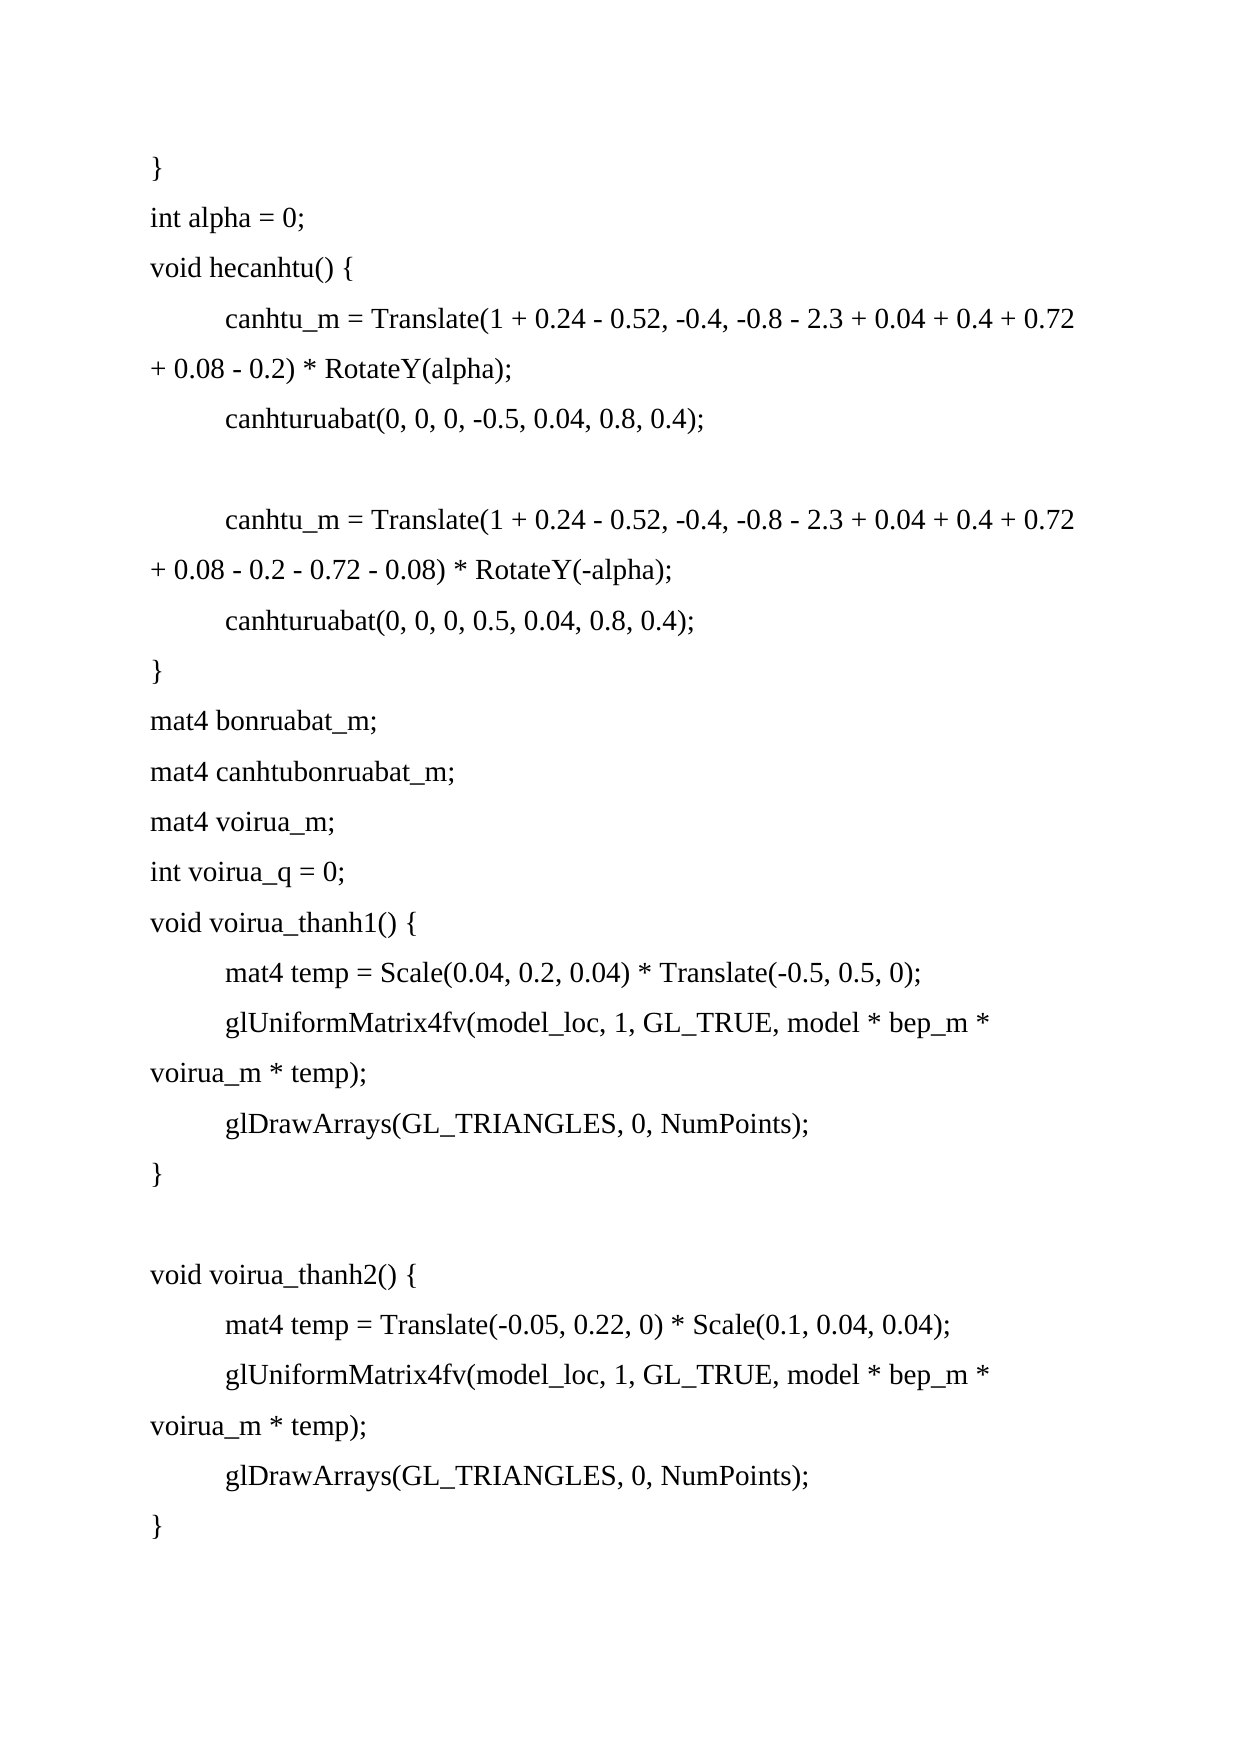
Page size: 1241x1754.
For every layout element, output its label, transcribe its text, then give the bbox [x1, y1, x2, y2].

text glUniformMatrix4fv(model_loc, 1, GL_TRUE, model * bep_m * voirua_m * temp); [150, 1005, 1090, 1089]
text void voirua_thanh2() { [150, 1257, 1090, 1290]
text mat4 bonruabat_m; [150, 703, 1090, 737]
text } [150, 1156, 1090, 1190]
text } [150, 150, 1090, 183]
text void hecanhtu() { [150, 251, 1090, 284]
text canhtu_m = Translate(1 + 0.24 - 0.52, -0.4, -0.8 - 2.3 + 0.04 + 0.4 + 0.72 + 0.08 - 0.2) * RotateY(alpha); [150, 301, 1090, 385]
text canhtu_m = Translate(1 + 0.24 - 0.52, -0.4, -0.8 - 2.3 + 0.04 + 0.4 + 0.72 + 0.08 - 0.2 - 0.72 - 0.08) * RotateY(-alpha); [150, 502, 1090, 586]
text int voirua_q = 0; [150, 854, 1090, 888]
text int alpha = 0; [150, 200, 1090, 234]
text glUniformMatrix4fv(model_loc, 1, GL_TRUE, model * bep_m * voirua_m * temp); [150, 1357, 1090, 1441]
text glDrawArrays(GL_TRIANGLES, 0, NumPoints); [150, 1106, 1090, 1139]
text void voirua_thanh1() { [150, 905, 1090, 938]
text glDrawArrays(GL_TRIANGLES, 0, NumPoints); [150, 1458, 1090, 1492]
text canhturuabat(0, 0, 0, -0.5, 0.04, 0.8, 0.4); [150, 402, 1090, 435]
text mat4 canhtubonruabat_m; [150, 754, 1090, 787]
text mat4 temp = Translate(-0.05, 0.22, 0) * Scale(0.1, 0.04, 0.04); [150, 1307, 1090, 1341]
text canhturuabat(0, 0, 0, 0.5, 0.04, 0.8, 0.4); [150, 603, 1090, 636]
text } [150, 1508, 1090, 1542]
text mat4 voirua_m; [150, 804, 1090, 838]
text } [150, 653, 1090, 687]
text mat4 temp = Scale(0.04, 0.2, 0.04) * Translate(-0.5, 0.5, 0); [150, 955, 1090, 988]
